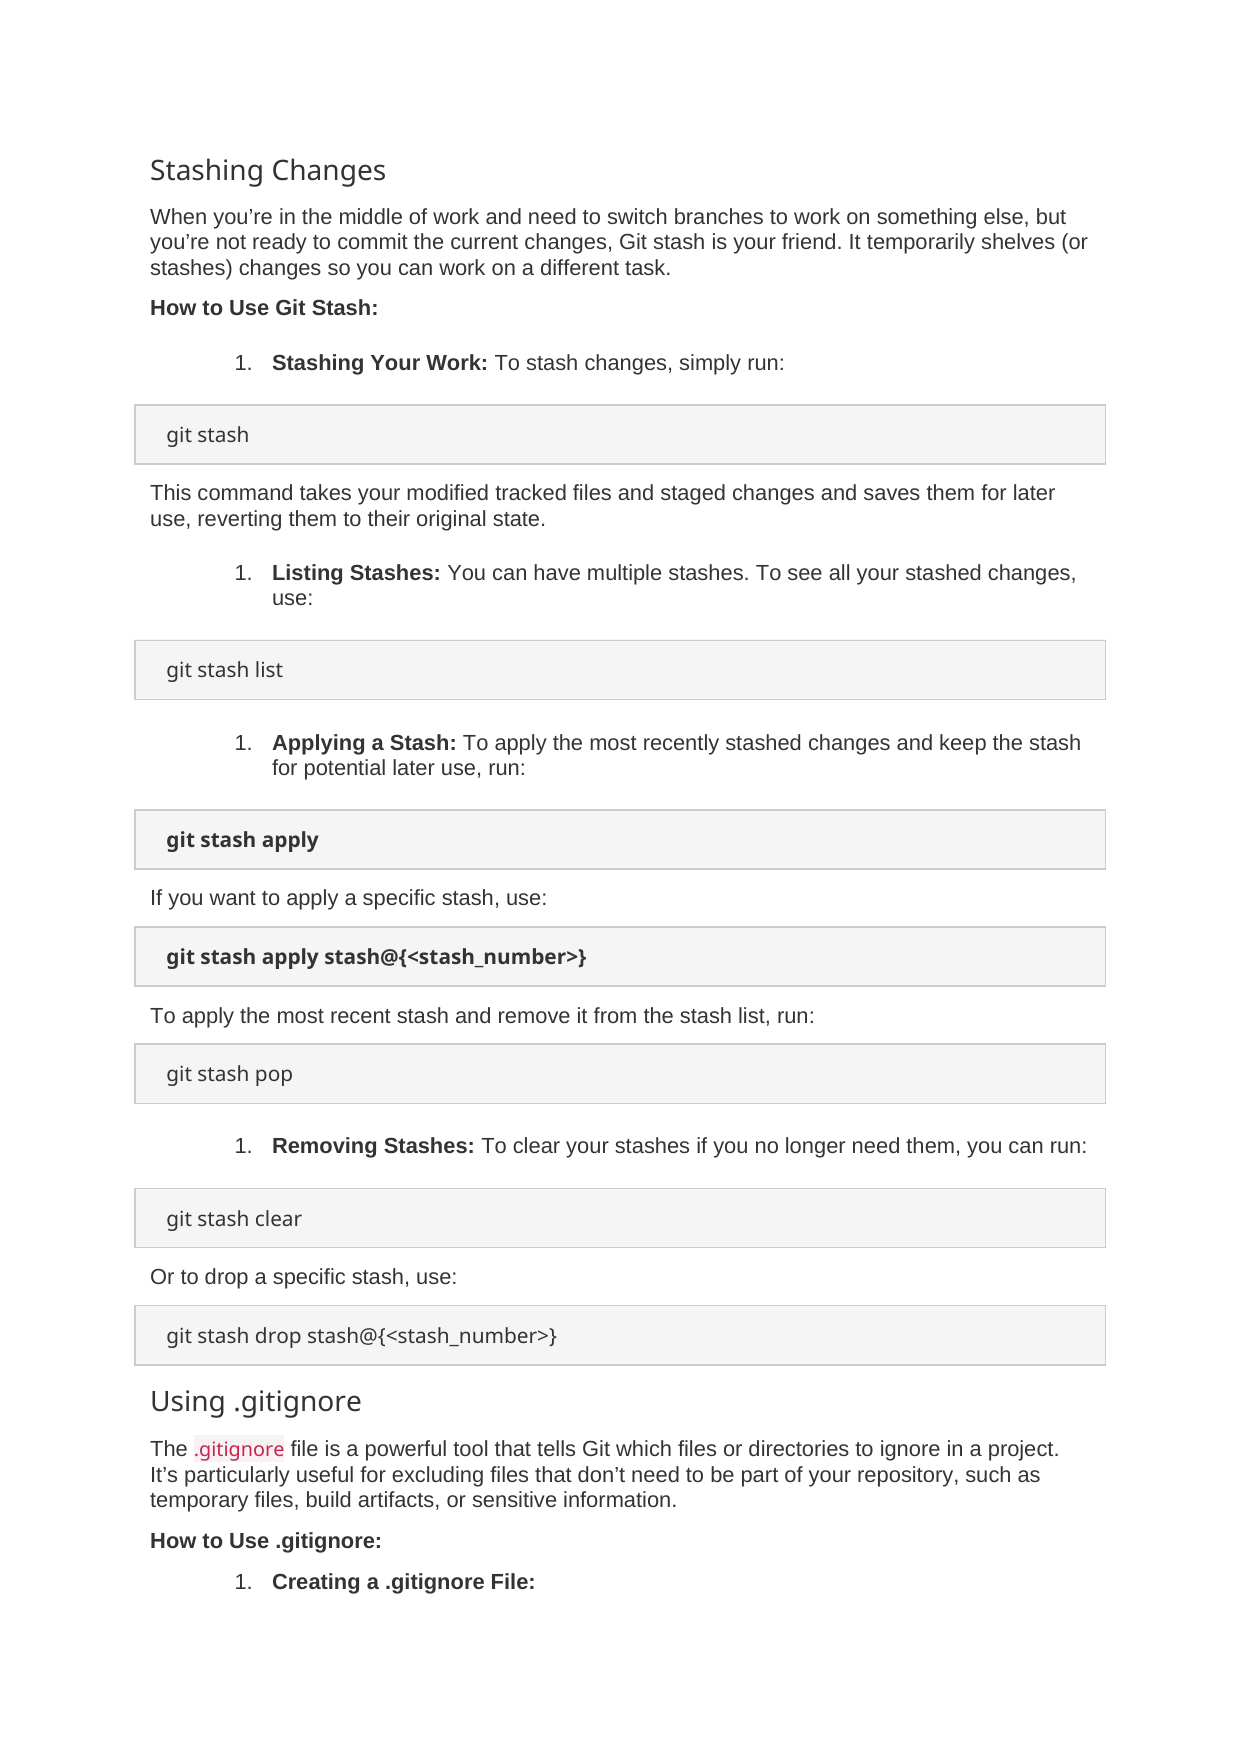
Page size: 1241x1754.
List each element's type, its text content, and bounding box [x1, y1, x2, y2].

text The .gitignore file is a powerful tool that tells Git which files or directories to ignore in a project. It’s particularly useful for excluding files that don’t need to be part of your repository, such as temporary files, build artifacts, or sensitive information. [150, 1435, 1090, 1512]
text How to Use Git Stash: [150, 295, 1090, 320]
list Creating a .gitignore File: [234, 1569, 1090, 1594]
text This command takes your modified tracked files and staged changes and saves them for later use, reverting them to their original state. [150, 480, 1090, 531]
text When you’re in the middle of work and need to switch branches to work on something else, but you’re not ready to commit the current changes, Git stash is your friend. It temporarily shelves (or stashes) changes so you can work on a different task. [150, 204, 1090, 279]
text git stash clear [136, 1189, 1105, 1247]
text git stash apply [136, 811, 1105, 868]
list Applying a Stash: To apply the most recently stashed changes and keep the stash for potential later use, run: [234, 729, 1090, 780]
text How to Use .gitignore: [150, 1528, 1090, 1553]
text git stash pop [136, 1045, 1105, 1103]
text Or to drop a specific stash, use: [150, 1264, 1090, 1289]
text Stashing Changes [150, 150, 1090, 188]
text git stash drop stash@{<stash_number>} [136, 1306, 1105, 1364]
list Listing Stashes: You can have multiple stashes. To see all your stashed changes, use: [234, 560, 1090, 610]
text If you want to apply a specific stash, use: [150, 885, 1090, 911]
text git stash [136, 406, 1105, 463]
text git stash list [136, 641, 1105, 699]
text Using .gitignore [150, 1381, 1090, 1419]
list Stashing Your Work: To stash changes, simply run: [234, 349, 1090, 375]
list Removing Stashes: To clear your stashes if you no longer need them, you can run: [234, 1133, 1090, 1158]
text To apply the most recent stash and remove it from the stash list, run: [150, 1002, 1090, 1028]
text git stash apply stash@{<stash_number>} [136, 928, 1105, 985]
